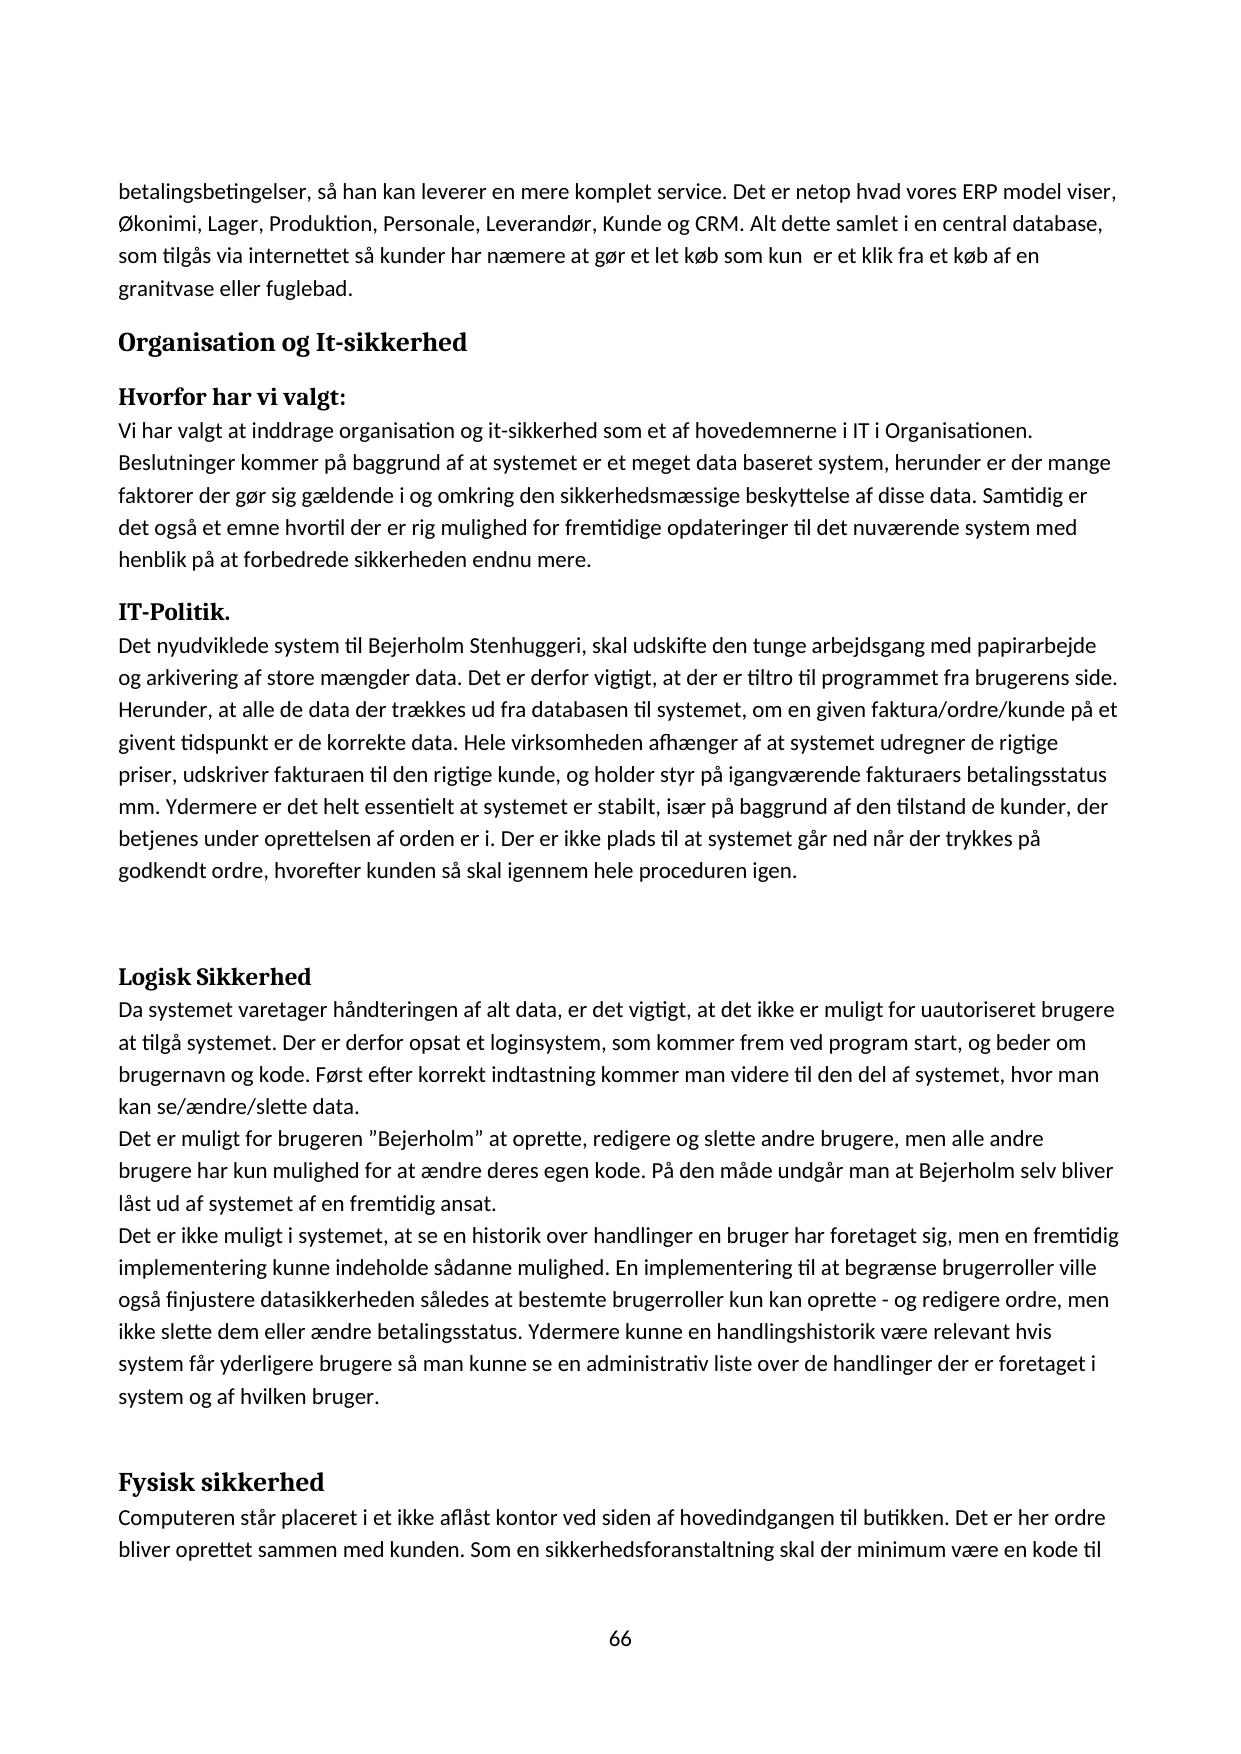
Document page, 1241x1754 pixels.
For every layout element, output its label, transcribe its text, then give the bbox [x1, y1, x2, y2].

subtitle Logisk Sikkerhed [118, 962, 1122, 991]
text Da systemet varetager håndteringen af alt data, er det vigtigt, at det ikke er muligt for uautoriseret brugere at tilgå systemet. Der er derfor opsat et loginsystem, som kommer frem ved program start, og beder om brugernavn og kode. Først efter korrekt indtastning kommer man videre til den del af systemet, hvor man kan se/ændre/slette data. Det er muligt for brugeren ”Bejerholm” at oprette, redigere og slette andre brugere, men alle andre brugere har kun mulighed for at ændre deres egen kode. På den måde undgår man at Bejerholm selv bliver låst ud af systemet af en fremtidig ansat. [118, 996, 1122, 1217]
text Det nyudviklede system til Bejerholm Stenhuggeri, skal udskifte den tunge arbejdsgang med papirarbejde og arkivering af store mængder data. Det er derfor vigtigt, at der er tiltro til programmet fra brugerens side. Herunder, at alle de data der trækkes ud fra databasen til systemet, om en given faktura/ordre/kunde på et givent tidspunkt er de korrekte data. Hele virksomheden afhænger af at systemet udregner de rigtige priser, udskriver fakturaen til den rigtige kunde, og holder styr på igangværende fakturaers betalingsstatus mm. Ydermere er det helt essentielt at systemet er stabilt, især på baggrund af den tilstand de kunder, der betjenes under oprettelsen af orden er i. Der er ikke plads til at systemet går ned når der trykkes på godkendt ordre, hvorefter kunden så skal igennem hele proceduren igen. [118, 631, 1122, 884]
subtitle IT-Politik. [118, 598, 1122, 627]
text Det er ikke muligt i systemet, at se en historik over handlinger en bruger har foretaget sig, men en fremtidig implementering kunne indeholde sådanne mulighed. En implementering til at begrænse brugerroller ville også finjustere datasikkerheden således at bestemte brugerroller kun kan oprette - og redigere ordre, men ikke slette dem eller ændre betalingsstatus. Ydermere kunne en handlingshistorik være relevant hvis system får yderligere brugere så man kunne se en administrativ liste over de handlinger der er foretaget i system og af hvilken bruger. [118, 1221, 1122, 1410]
subtitle Hvorfor har vi valgt: [118, 383, 1122, 412]
subtitle Fysisk sikkerhed [118, 1467, 1122, 1498]
subtitle Organisation og It-sikkerhed [118, 327, 1122, 358]
